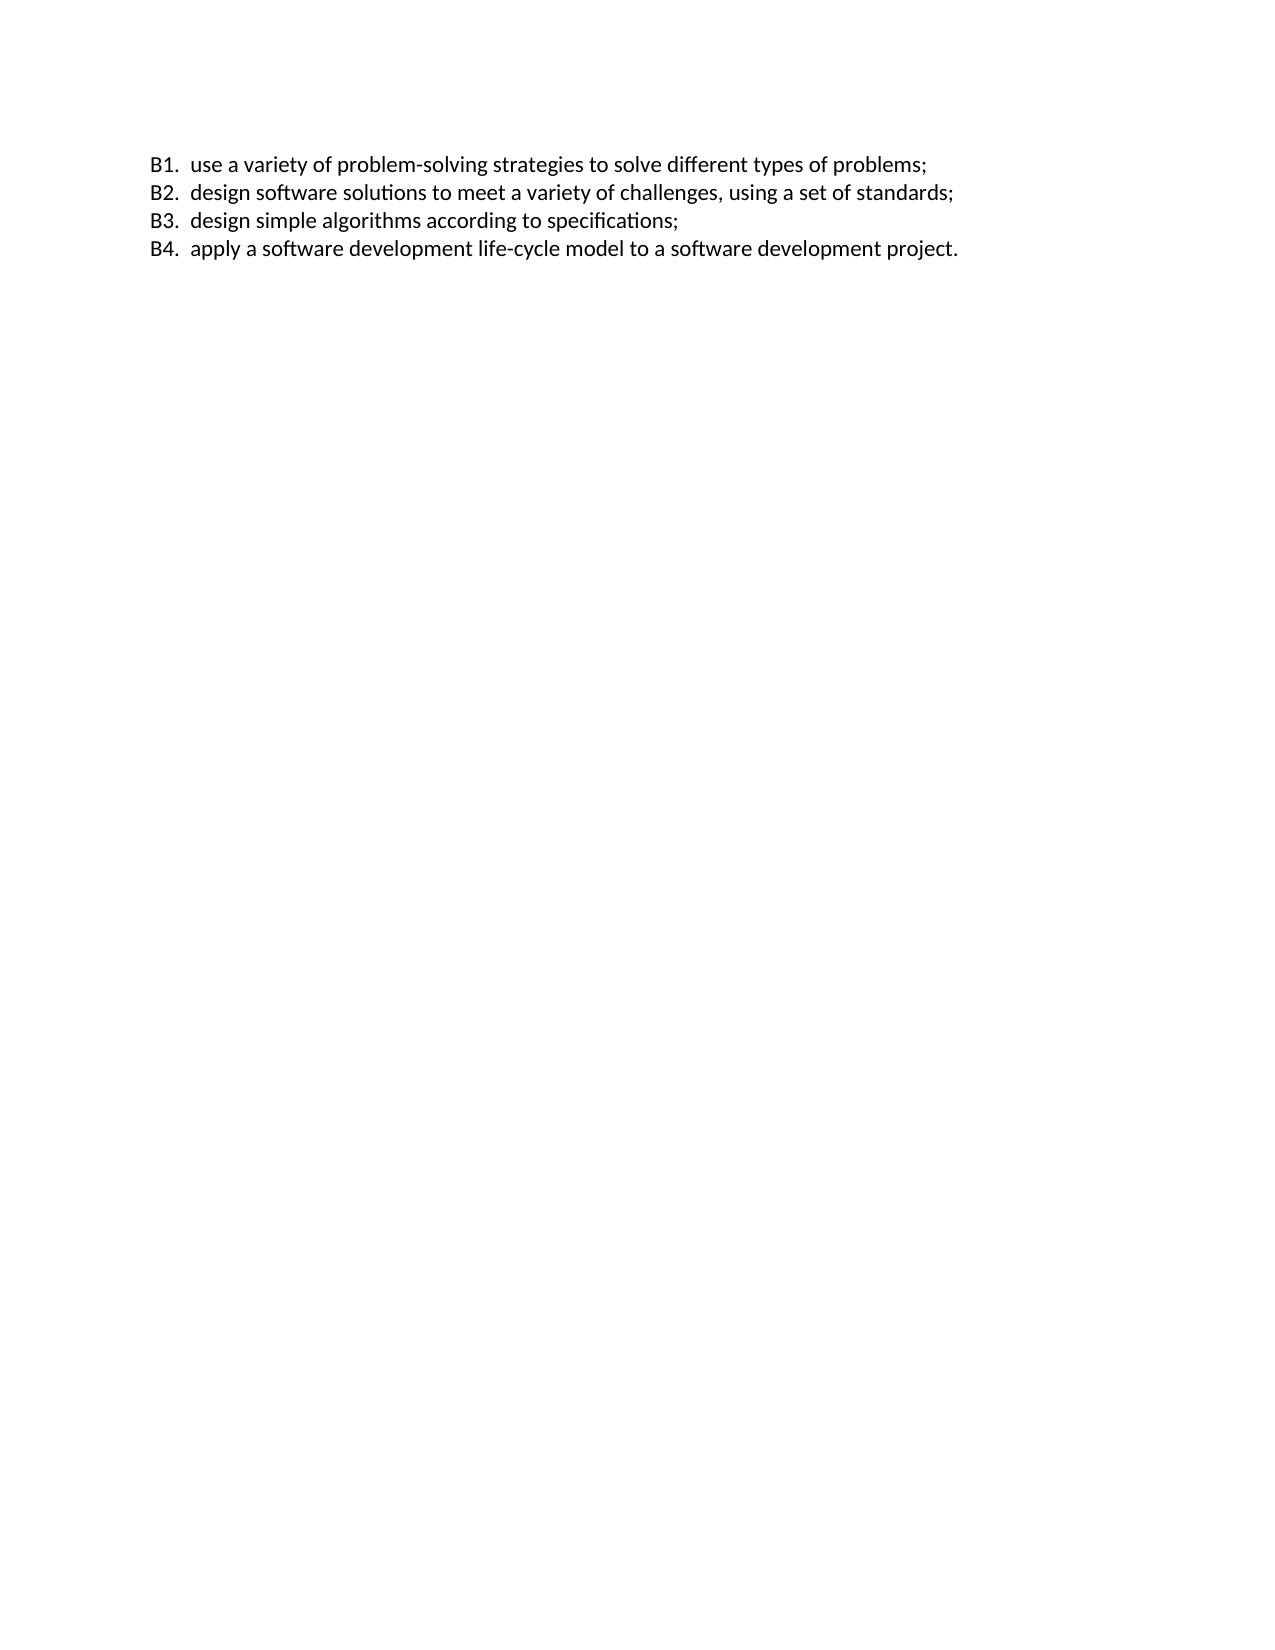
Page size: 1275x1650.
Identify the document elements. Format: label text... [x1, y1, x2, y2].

text B1. use a variety of problem-solving strategies to solve different types of problems; [150, 150, 1125, 178]
text B4. apply a software development life-cycle model to a software development project. [150, 234, 1125, 262]
text B3. design simple algorithms according to specifications; [150, 206, 1125, 234]
text B2. design software solutions to meet a variety of challenges, using a set of standards; [150, 178, 1125, 206]
